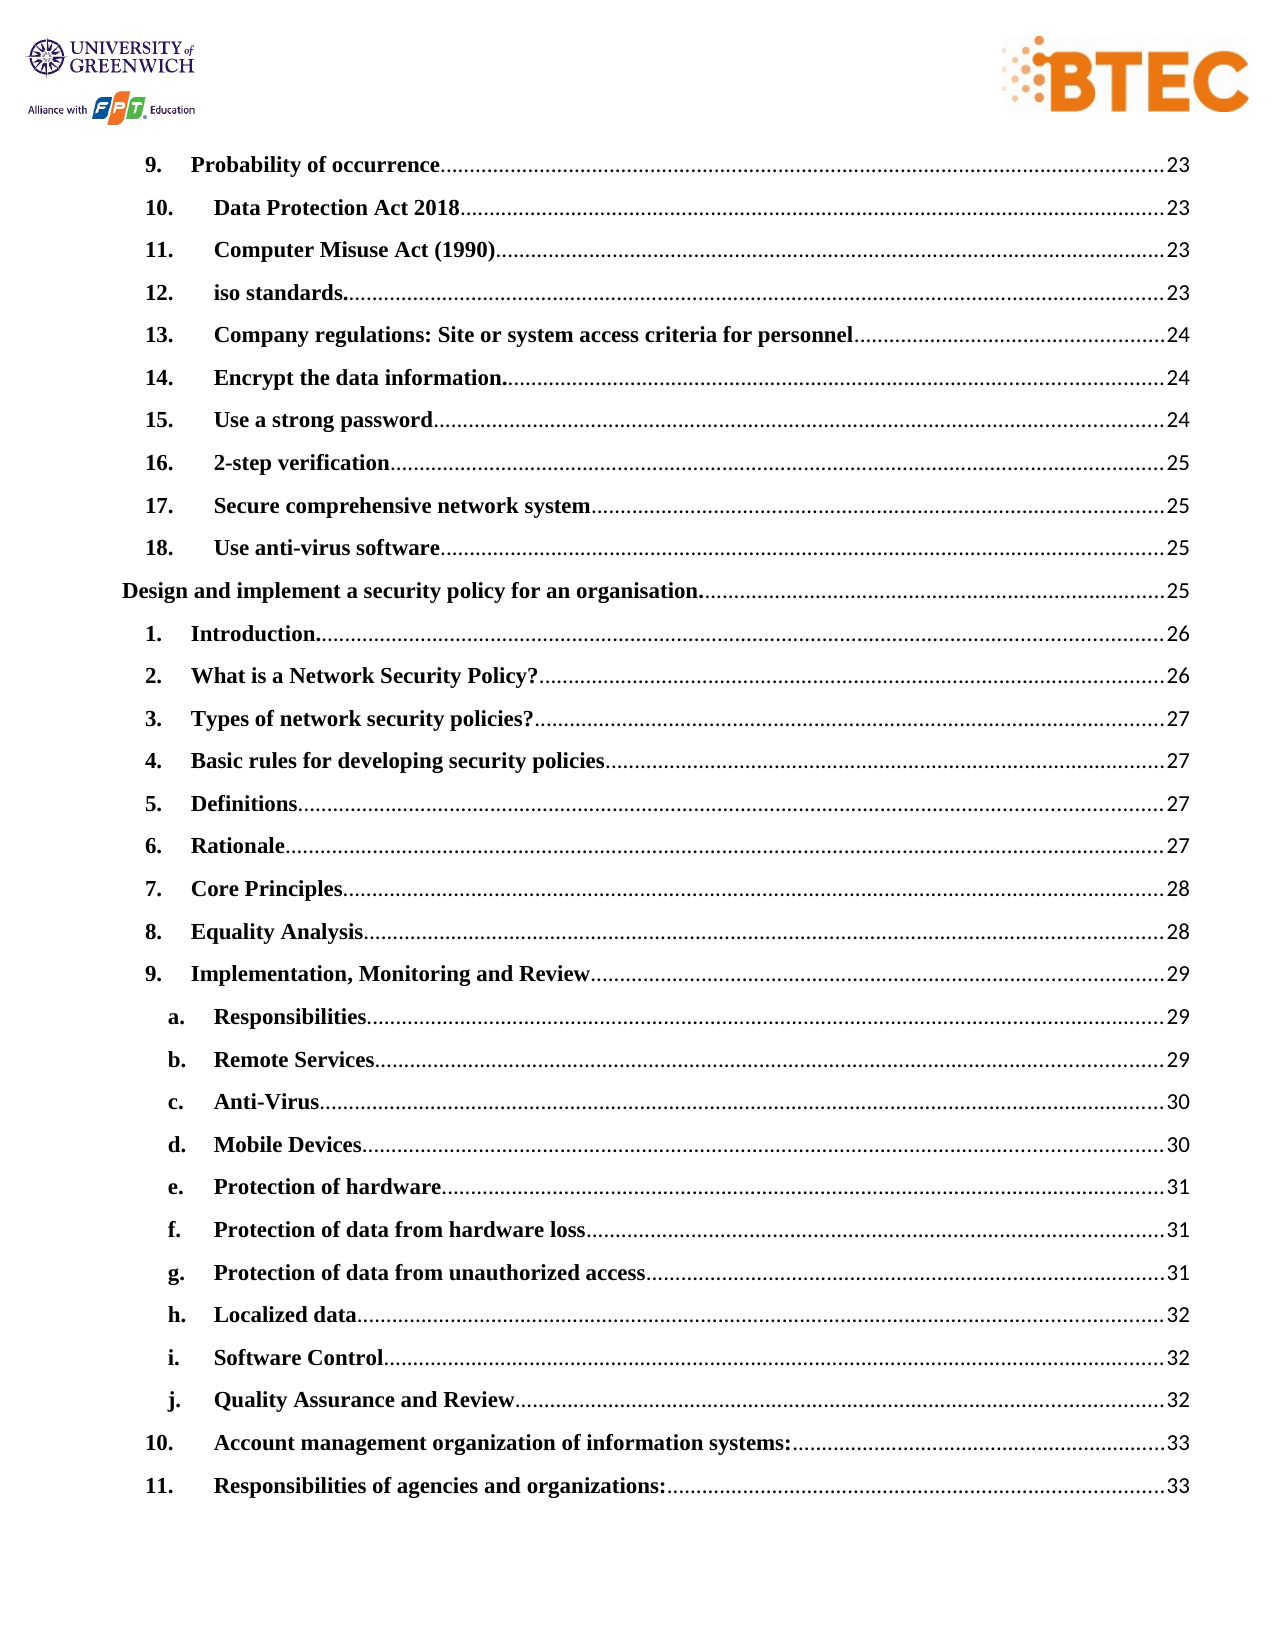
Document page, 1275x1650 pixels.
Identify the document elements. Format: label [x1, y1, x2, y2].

picture [1001, 36, 1249, 112]
picture [14, 25, 207, 136]
